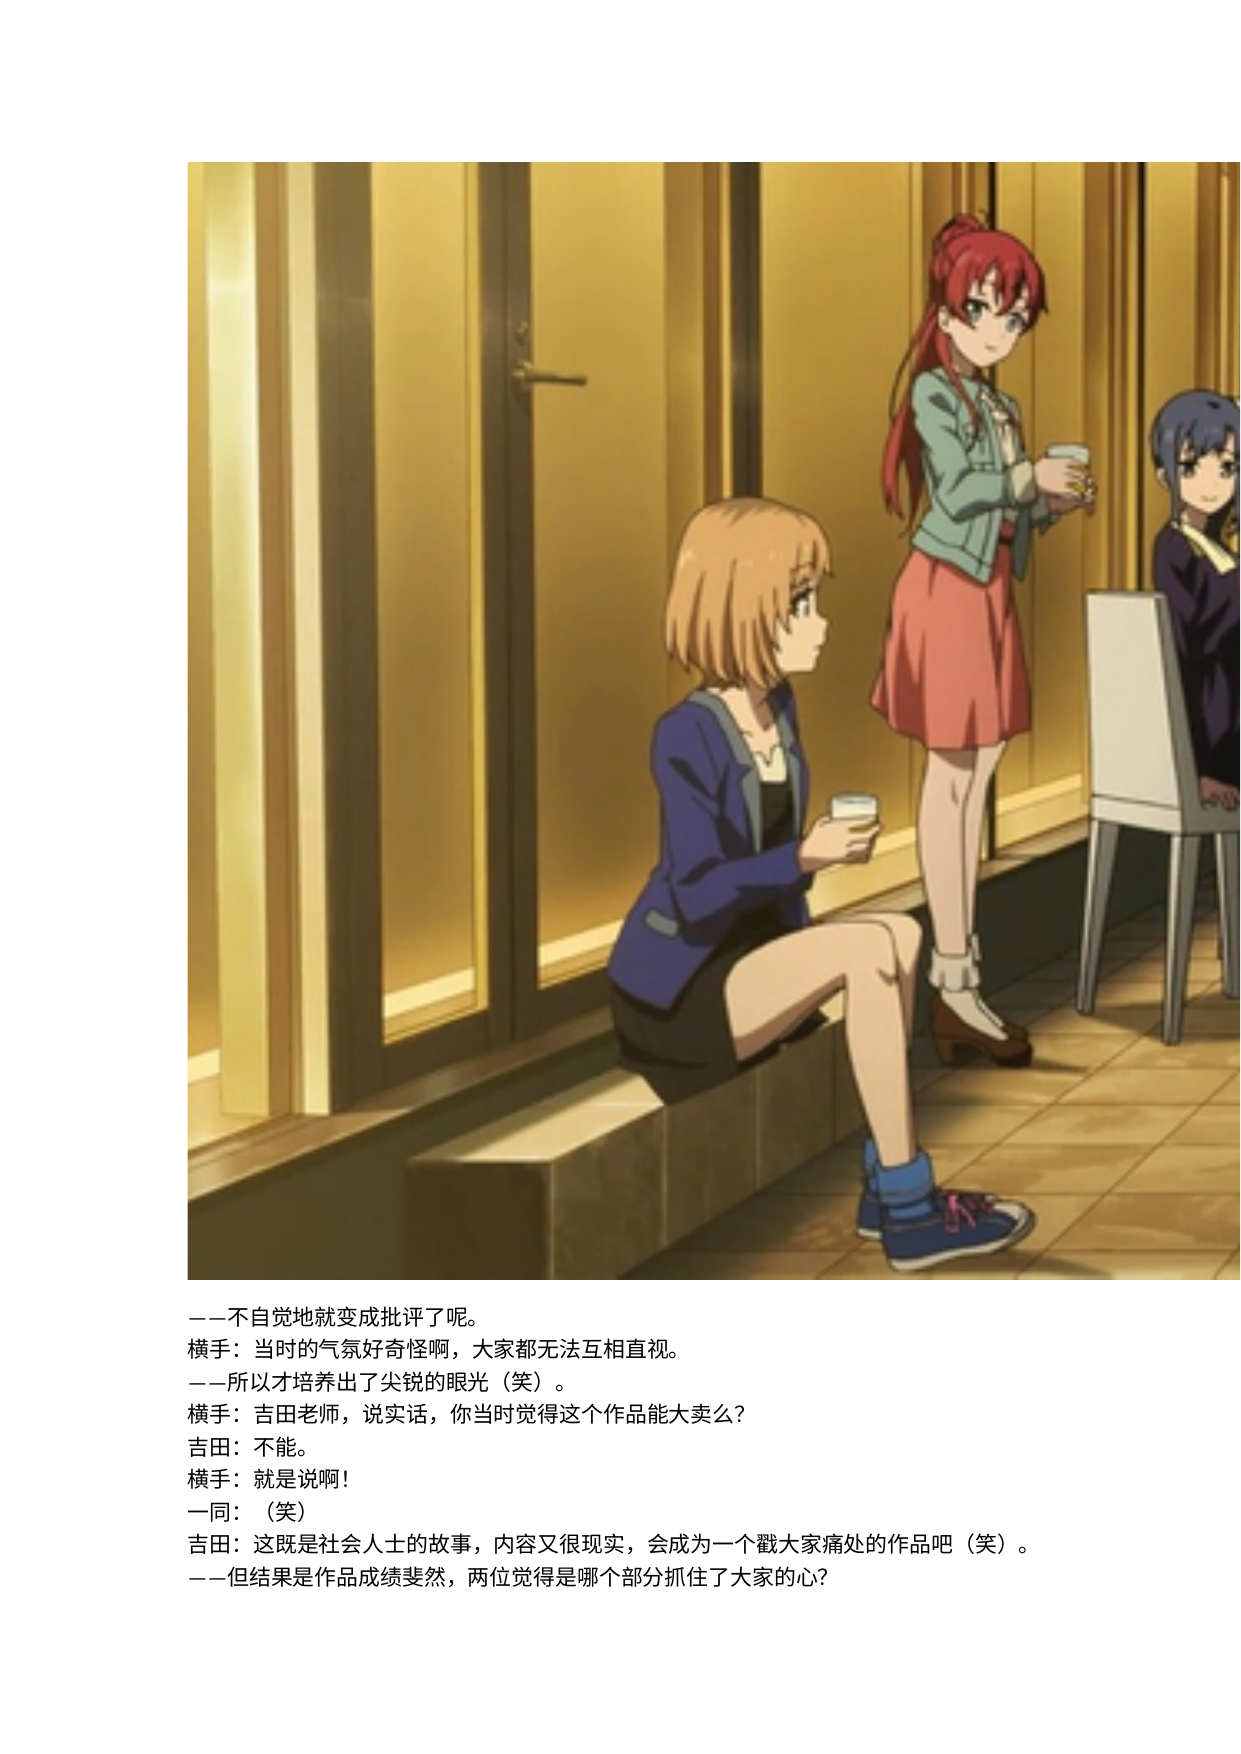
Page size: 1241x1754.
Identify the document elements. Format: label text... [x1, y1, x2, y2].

text ——所以才培养出了尖锐的眼光（笑）。 [187, 1364, 1053, 1397]
text 吉田：这既是社会人士的故事，内容又很现实，会成为一个戳大家痛处的作品吧（笑）。 [187, 1527, 1053, 1559]
text 横手：当时的气氛好奇怪啊，大家都无法互相直视。 [187, 1332, 1053, 1364]
text ——但结果是作品成绩斐然，两位觉得是哪个部分抓住了大家的心？ [187, 1559, 1053, 1592]
text 横手：就是说啊！ [187, 1462, 1053, 1494]
text 一同：（笑） [187, 1494, 1053, 1527]
text 横手：吉田老师，说实话，你当时觉得这个作品能大卖么？ [187, 1397, 1053, 1429]
text ——不自觉地就变成批评了呢。 [187, 1299, 1053, 1332]
text 吉田：不能。 [187, 1429, 1053, 1462]
picture [187, 162, 1241, 1280]
